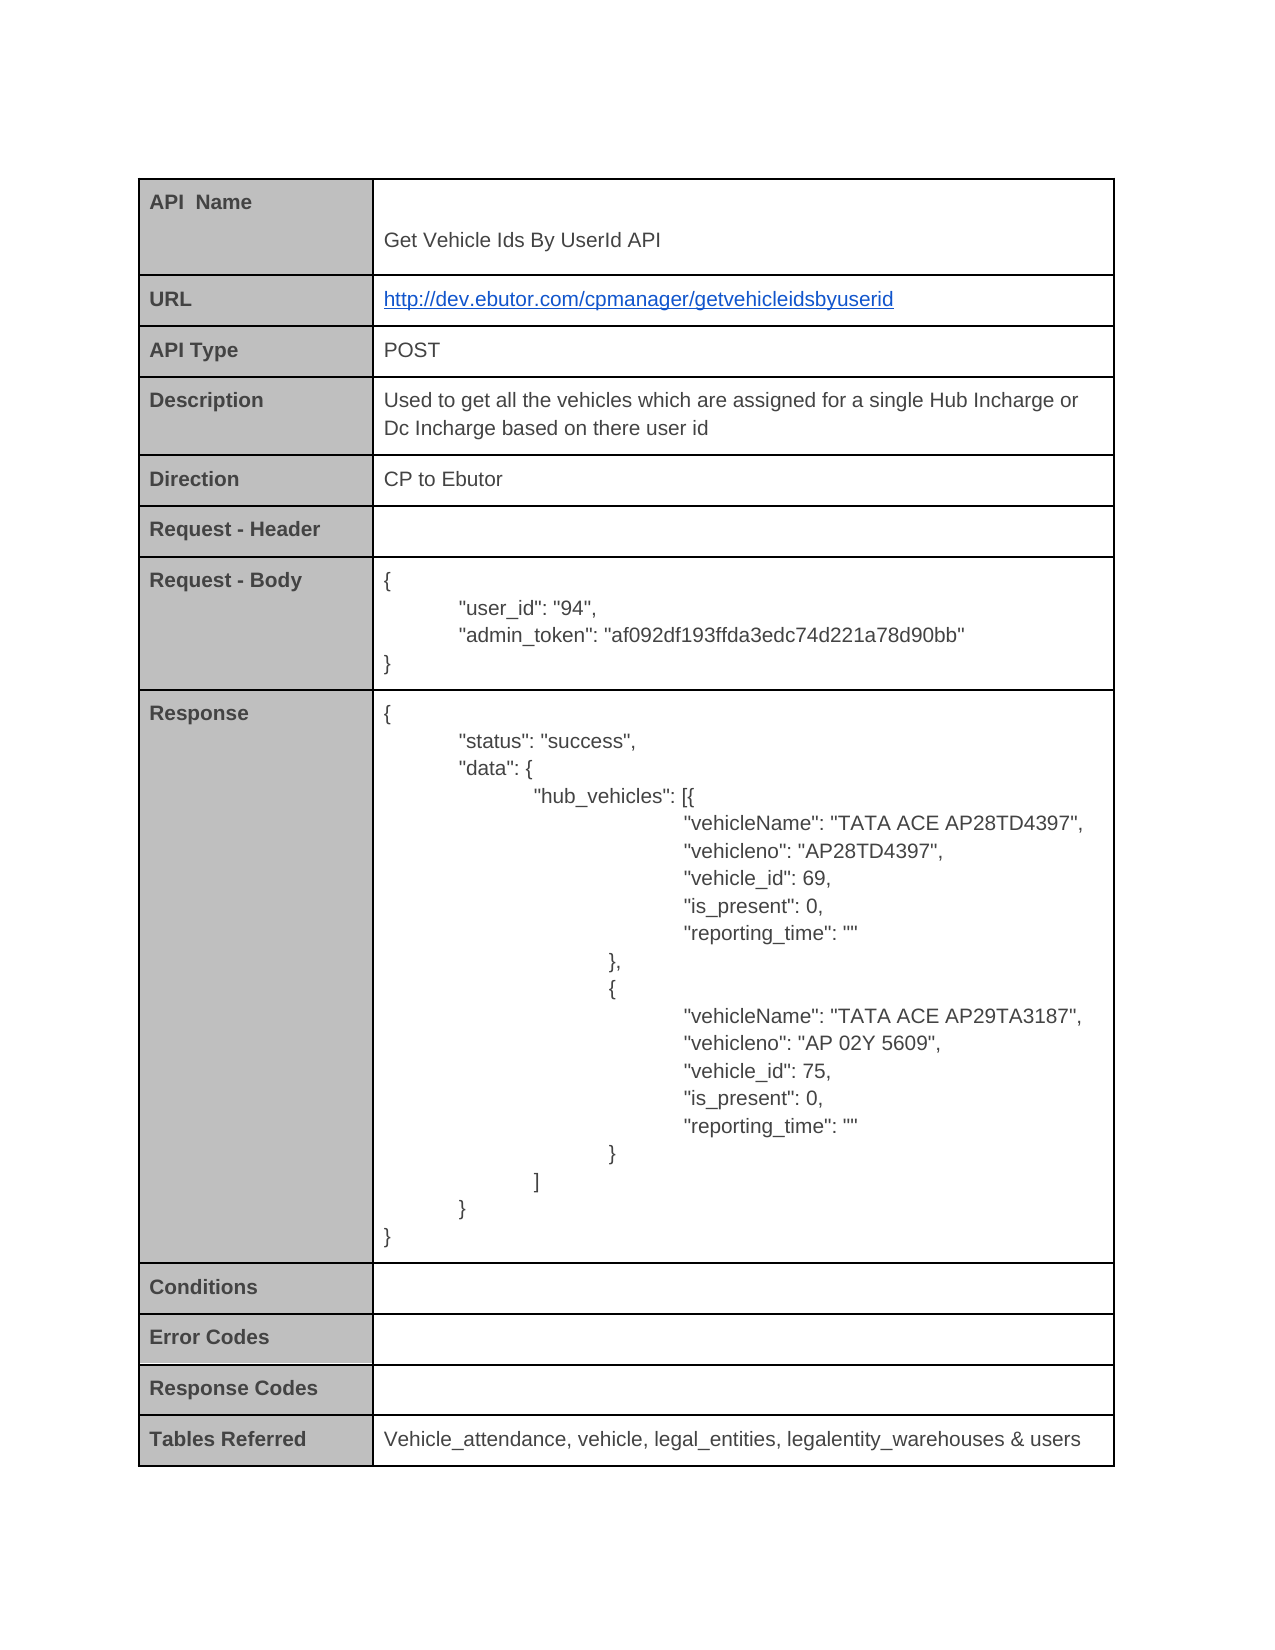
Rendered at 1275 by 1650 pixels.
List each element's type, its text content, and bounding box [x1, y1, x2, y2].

table_cell Response Codes [140, 1366, 372, 1414]
table_cell [374, 1366, 1113, 1414]
table_cell Response [140, 691, 372, 1262]
table_cell Conditions [140, 1264, 372, 1313]
table_cell http://dev.ebutor.com/cpmanager/getvehicleidsbyuserid [374, 276, 1113, 325]
table_cell [374, 1315, 1113, 1363]
table_cell { "user_id": "94", "admin_token": "af092df193ffda3edc74d221a78d90bb" } [374, 558, 1113, 689]
table_cell Tables Referred [140, 1416, 372, 1465]
table_cell API Type [140, 327, 372, 376]
table_cell URL [140, 276, 372, 325]
table_cell Description [140, 378, 372, 454]
table_cell { "status": "success", "data": { "hub_vehicles": [{ "vehicleName": "TATA ACE AP28TD4397", "vehicleno": "AP28TD4397", "vehicle_id": 69, "is_present": 0, "reporting_time": "" }, { "vehicleName": "TATA ACE AP29TA3187", "vehicleno": "AP 02Y 5609", "vehicle_id": 75, "is_present": 0, "reporting_time": "" } ] } } [374, 691, 1113, 1262]
table_cell Request - Body [140, 558, 372, 689]
table_cell CP to Ebutor [374, 456, 1113, 505]
table_header API Name [140, 180, 372, 274]
table_cell Error Codes [140, 1315, 372, 1363]
table_cell Used to get all the vehicles which are assigned for a single Hub Incharge or Dc Incharge based on there user id [374, 378, 1113, 454]
table_header Get Vehicle Ids By UserId API [374, 180, 1113, 274]
table_cell Direction [140, 456, 372, 505]
table_cell Request - Header [140, 507, 372, 556]
table_cell [374, 1264, 1113, 1313]
table_cell Vehicle_attendance, vehicle, legal_entities, legalentity_warehouses & users [374, 1416, 1113, 1465]
table_cell POST [374, 327, 1113, 376]
table_cell [374, 507, 1113, 556]
